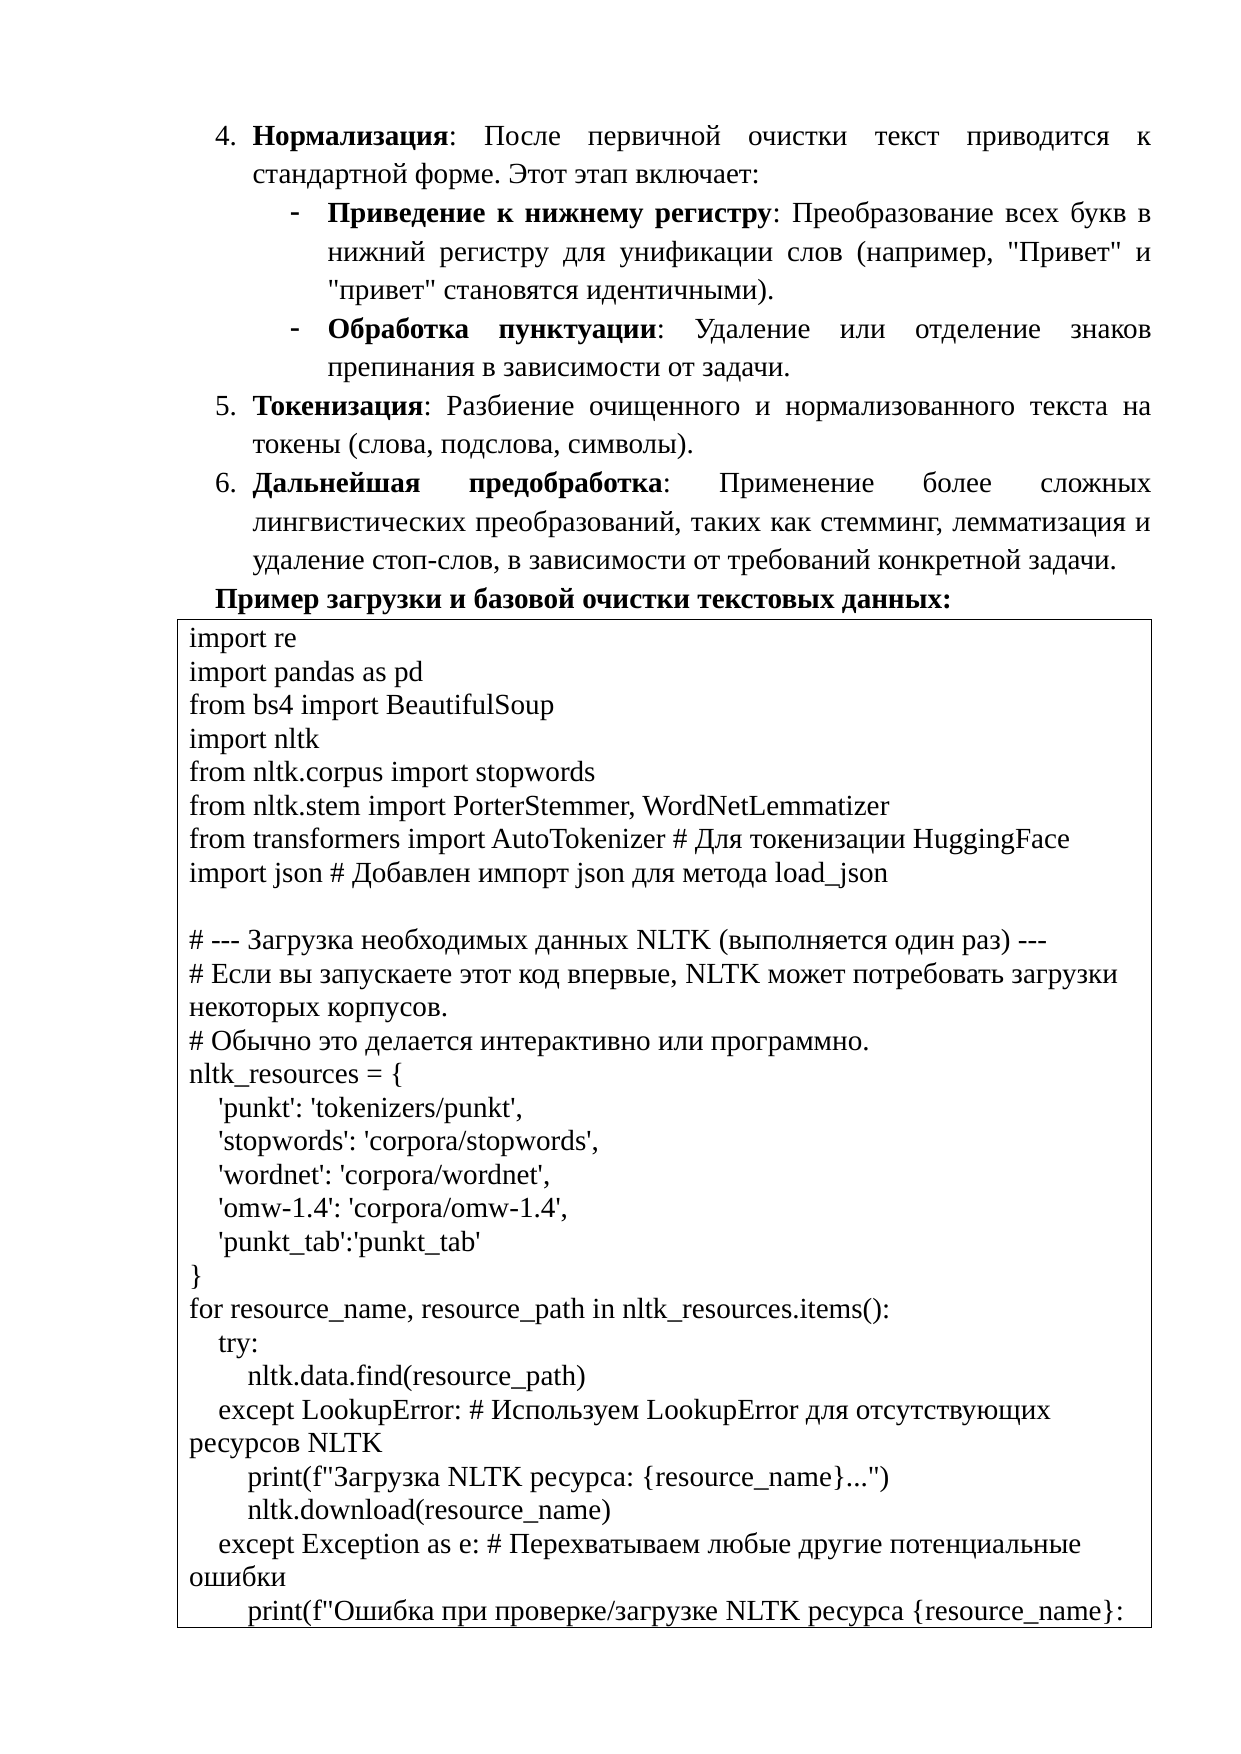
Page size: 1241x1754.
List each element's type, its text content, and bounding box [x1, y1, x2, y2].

list Обработка пунктуации: Удаление или отделение знаков препинания в зависимости от задачи. [290, 311, 1152, 383]
text Пример загрузки и базовой очистки текстовых данных: [177, 581, 1152, 614]
list Токенизация: Разбиение очищенного и нормализованного текста на токены (слова, подслова, символы). [215, 388, 1152, 460]
list Дальнейшая предобработка: Применение более сложных лингвистических преобразований, таких как стемминг, лемматизация и удаление стоп-слов, в зависимости от требований конкретной задачи. [215, 465, 1152, 576]
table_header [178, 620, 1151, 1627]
list Приведение к нижнему регистру: Преобразование всех букв в нижний регистру для унификации слов (например, "Привет" и "привет" становятся идентичными). [290, 195, 1152, 306]
list Нормализация: После первичной очистки текст приводится к стандартной форме. Этот этап включает: [215, 118, 1152, 190]
